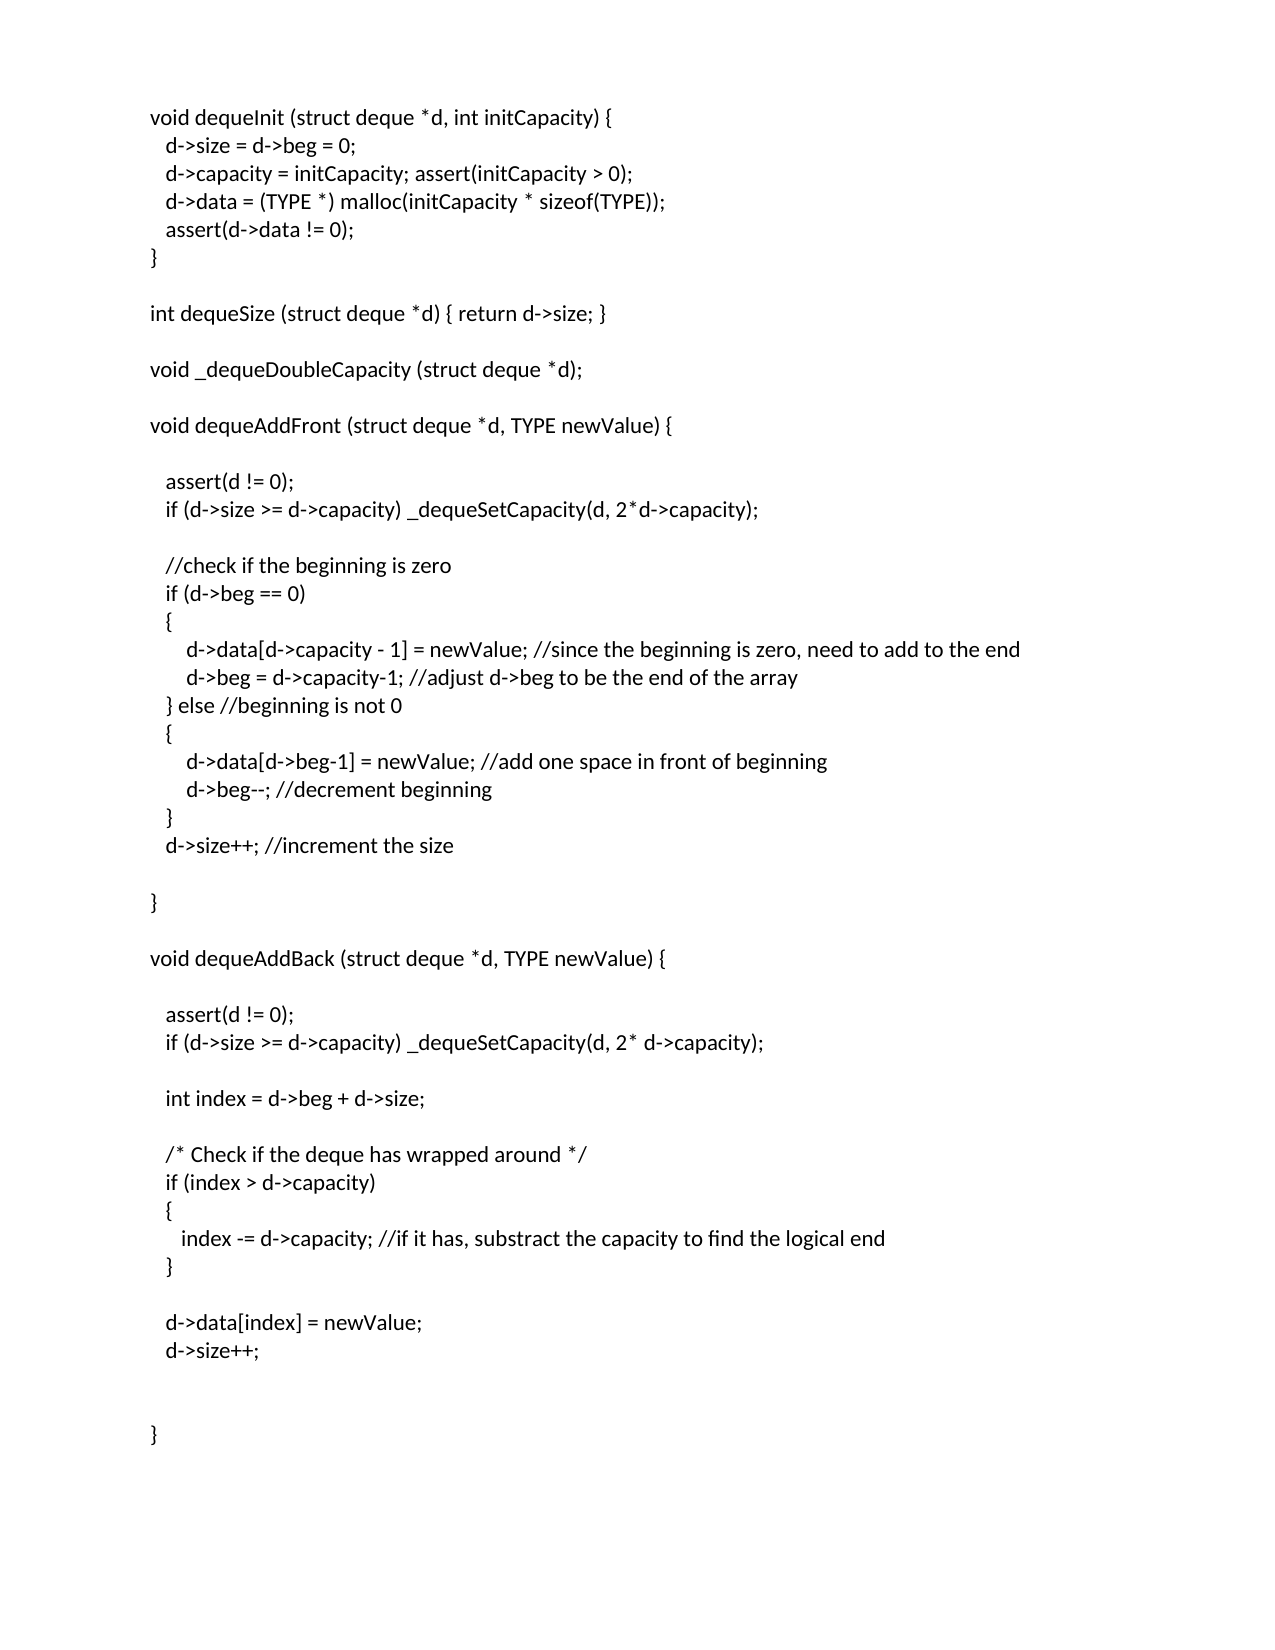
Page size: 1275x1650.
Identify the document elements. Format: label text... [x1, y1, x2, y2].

text d->data = (TYPE *) malloc(initCapacity * sizeof(TYPE)); [150, 187, 1200, 215]
text } [150, 888, 1200, 916]
text { [150, 1196, 1200, 1224]
text if (d->size >= d->capacity) _dequeSetCapacity(d, 2* d->capacity); [150, 1028, 1200, 1056]
text } [150, 1252, 1200, 1280]
text void dequeAddFront (struct deque *d, TYPE newValue) { [150, 411, 1200, 439]
text int dequeSize (struct deque *d) { return d->size; } [150, 299, 1200, 327]
text d->beg = d->capacity-1; //adjust d->beg to be the end of the array [150, 663, 1200, 691]
text //check if the beginning is zero [150, 551, 1200, 579]
text assert(d != 0); [150, 467, 1200, 495]
text } [150, 1420, 1200, 1448]
text void dequeAddBack (struct deque *d, TYPE newValue) { [150, 944, 1200, 972]
text } else //beginning is not 0 [150, 691, 1200, 719]
text } [150, 243, 1200, 271]
text d->size++; [150, 1336, 1200, 1364]
text } [150, 803, 1200, 832]
text if (index > d->capacity) [150, 1168, 1200, 1196]
text assert(d != 0); [150, 1000, 1200, 1028]
text int index = d->beg + d->size; [150, 1084, 1200, 1112]
text { [150, 719, 1200, 747]
text d->beg--; //decrement beginning [150, 776, 1200, 803]
text if (d->size >= d->capacity) _dequeSetCapacity(d, 2*d->capacity); [150, 495, 1200, 523]
text /* Check if the deque has wrapped around */ [150, 1140, 1200, 1168]
text index -= d->capacity; //if it has, substract the capacity to find the logical end [150, 1224, 1200, 1252]
text assert(d->data != 0); [150, 215, 1200, 243]
text d->data[index] = newValue; [150, 1308, 1200, 1336]
text { [150, 607, 1200, 635]
text d->size++; //increment the size [150, 832, 1200, 859]
text d->data[d->beg-1] = newValue; //add one space in front of beginning [150, 747, 1200, 776]
text d->size = d->beg = 0; [150, 131, 1200, 159]
text void dequeInit (struct deque *d, int initCapacity) { [150, 103, 1200, 131]
text d->data[d->capacity - 1] = newValue; //since the beginning is zero, need to add to the end [150, 635, 1200, 663]
text void _dequeDoubleCapacity (struct deque *d); [150, 355, 1200, 383]
text if (d->beg == 0) [150, 579, 1200, 607]
text d->capacity = initCapacity; assert(initCapacity > 0); [150, 159, 1200, 187]
